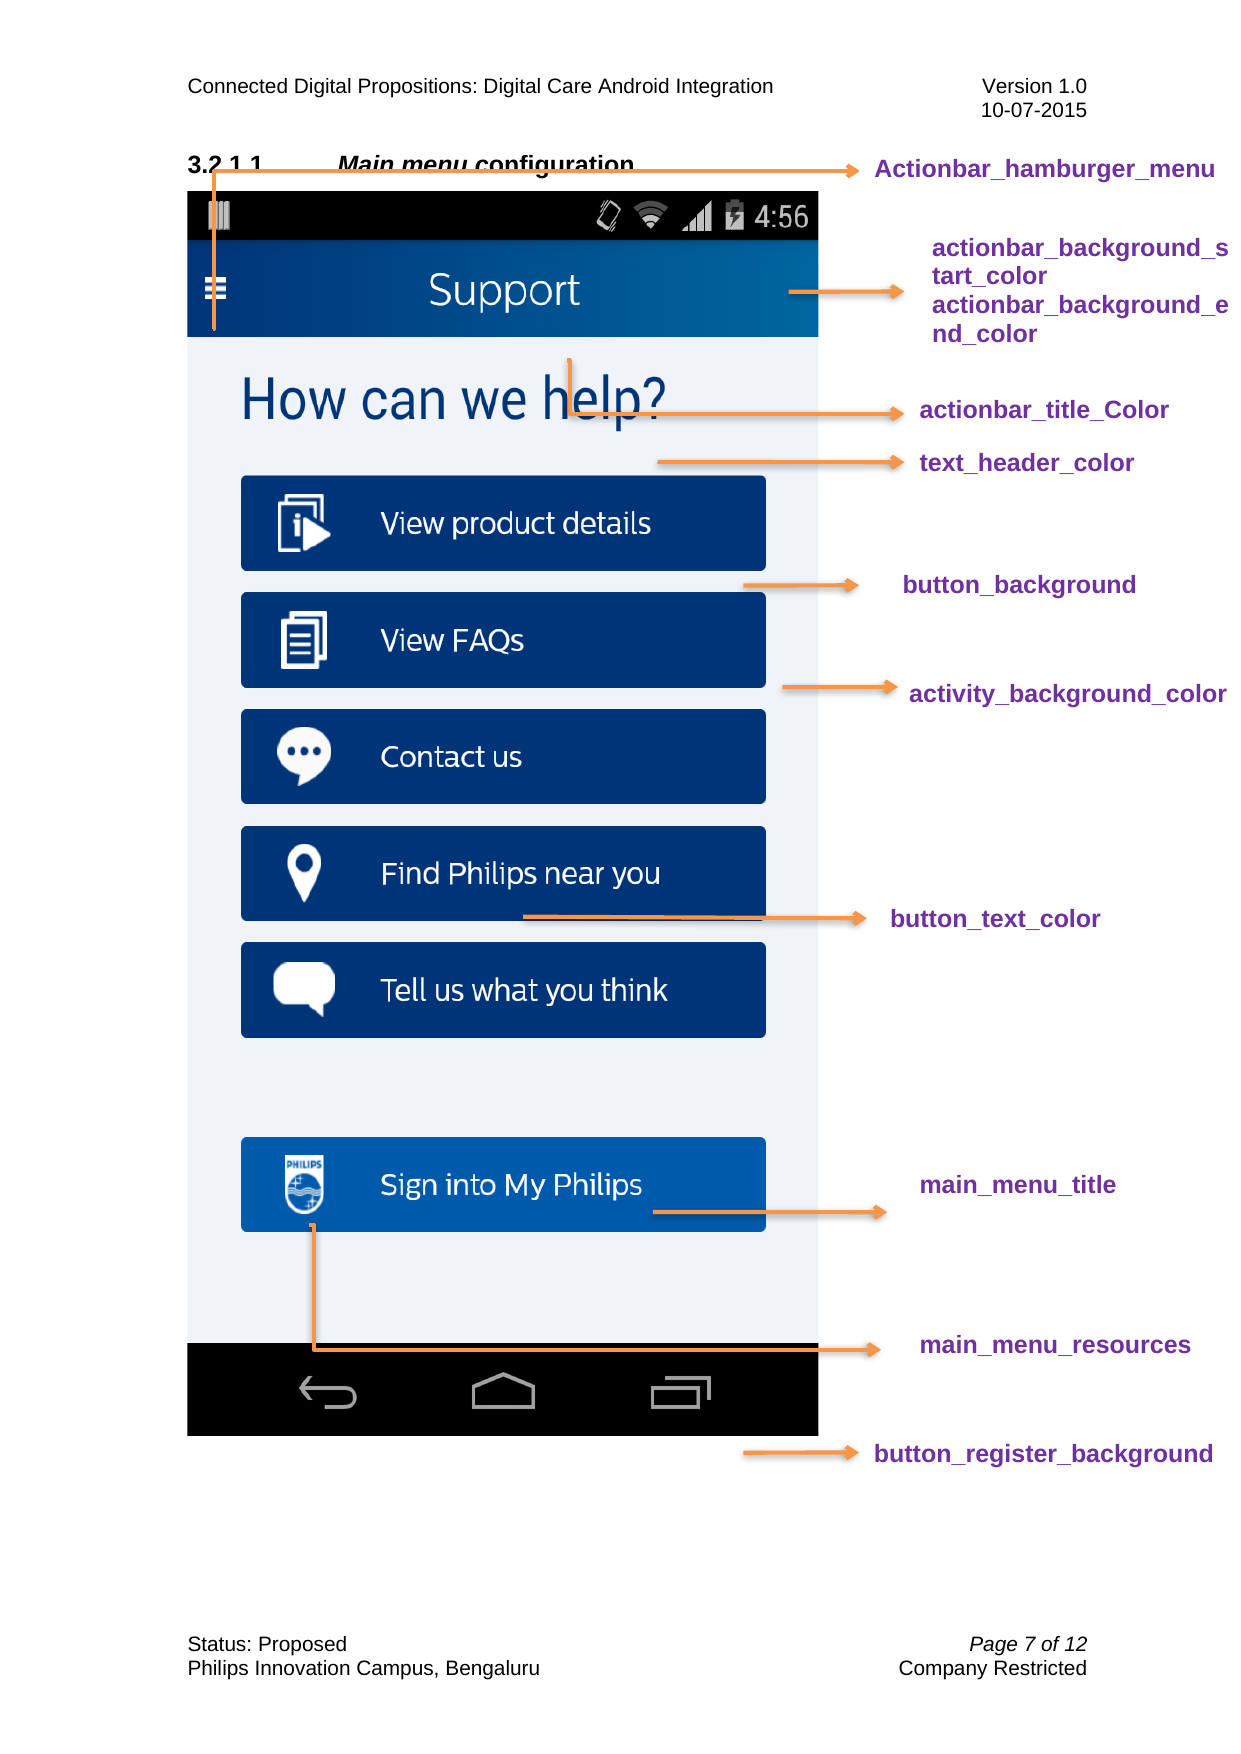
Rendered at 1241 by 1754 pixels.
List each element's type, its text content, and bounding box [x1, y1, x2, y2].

subtitle Main menu configuration [187, 151, 858, 179]
picture [187, 191, 819, 1436]
